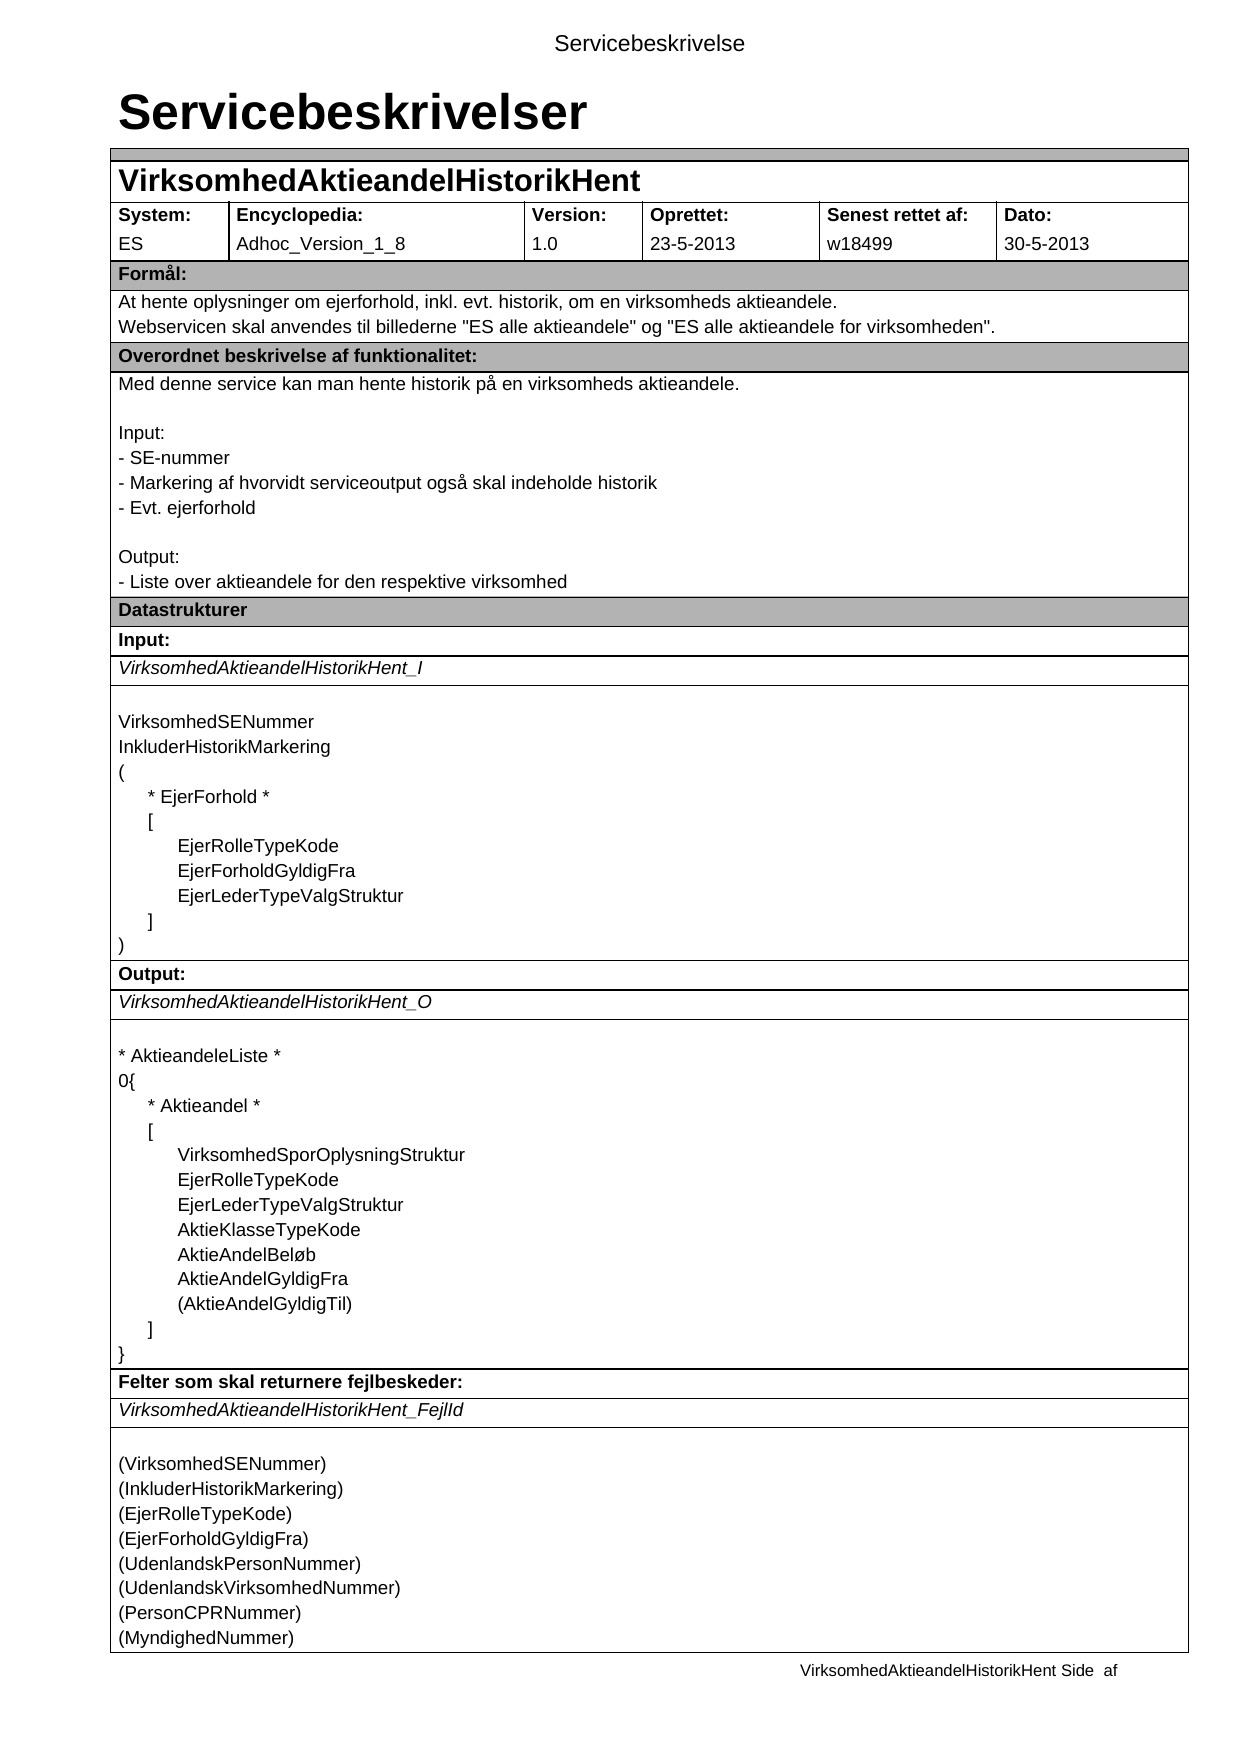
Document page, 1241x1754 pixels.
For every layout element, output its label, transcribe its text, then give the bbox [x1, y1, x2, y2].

table_cell (VirksomhedSENummer) (InkluderHistorikMarkering) (EjerRolleTypeKode) (EjerForholdGyldigFra) (UdenlandskPersonNummer) (UdenlandskVirksomhedNummer) (PersonCPRNummer) (MyndighedNummer) [111, 1428, 1188, 1652]
table_cell VirksomhedAktieandelHistorikHent_O [111, 991, 1188, 1019]
table_cell Overordnet beskrivelse af funktionalitet: [111, 343, 1188, 371]
table_cell At hente oplysninger om ejerforhold, inkl. evt. historik, om en virksomheds aktieandele. Webservicen skal anvendes til billederne "ES alle aktieandele" og "ES alle aktieandele for virksomheden". [111, 291, 1188, 342]
table_cell Adhoc_Version_1_8 [230, 231, 524, 260]
table_cell VirksomhedAktieandelHistorikHent_I [111, 657, 1188, 685]
table_cell 23-5-2013 [643, 231, 819, 260]
table_cell Senest rettet af: [820, 203, 996, 231]
table_cell VirksomhedAktieandelHistorikHent_FejlId [111, 1399, 1188, 1427]
table_cell 1.0 [525, 231, 642, 260]
table_cell VirksomhedAktieandelHistorikHent [111, 162, 1188, 201]
table_cell ES [111, 231, 228, 260]
table_cell Datastrukturer [111, 598, 1188, 626]
table_cell Felter som skal returnere fejlbeskeder: [111, 1370, 1188, 1397]
table_cell Formål: [111, 262, 1188, 290]
table_cell System: [111, 203, 228, 231]
table_cell w18499 [820, 231, 996, 260]
table_cell Encyclopedia: [230, 203, 524, 231]
table_cell Dato: [997, 203, 1188, 231]
table_cell Med denne service kan man hente historik på en virksomheds aktieandele. Input: - SE-nummer - Markering af hvorvidt serviceoutput også skal indeholde historik - Evt. ejerforhold Output: - Liste over aktieandele for den respektive virksomhed [111, 373, 1188, 596]
table_cell Output: [111, 961, 1188, 989]
text Servicebeskrivelser [118, 82, 1181, 140]
table_cell VirksomhedSENummer InkluderHistorikMarkering ( * EjerForhold * [ EjerRolleTypeKode EjerForholdGyldigFra EjerLederTypeValgStruktur ] ) [111, 686, 1188, 960]
table_header [111, 149, 1188, 160]
table_cell 30-5-2013 [997, 231, 1188, 260]
table_cell * AktieandeleListe * 0{ * Aktieandel * [ VirksomhedSporOplysningStruktur EjerRolleTypeKode EjerLederTypeValgStruktur AktieKlasseTypeKode AktieAndelBeløb AktieAndelGyldigFra (AktieAndelGyldigTil) ] } [111, 1020, 1188, 1368]
table_cell Version: [525, 203, 642, 231]
table_cell Oprettet: [643, 203, 819, 231]
table_cell Input: [111, 627, 1188, 655]
